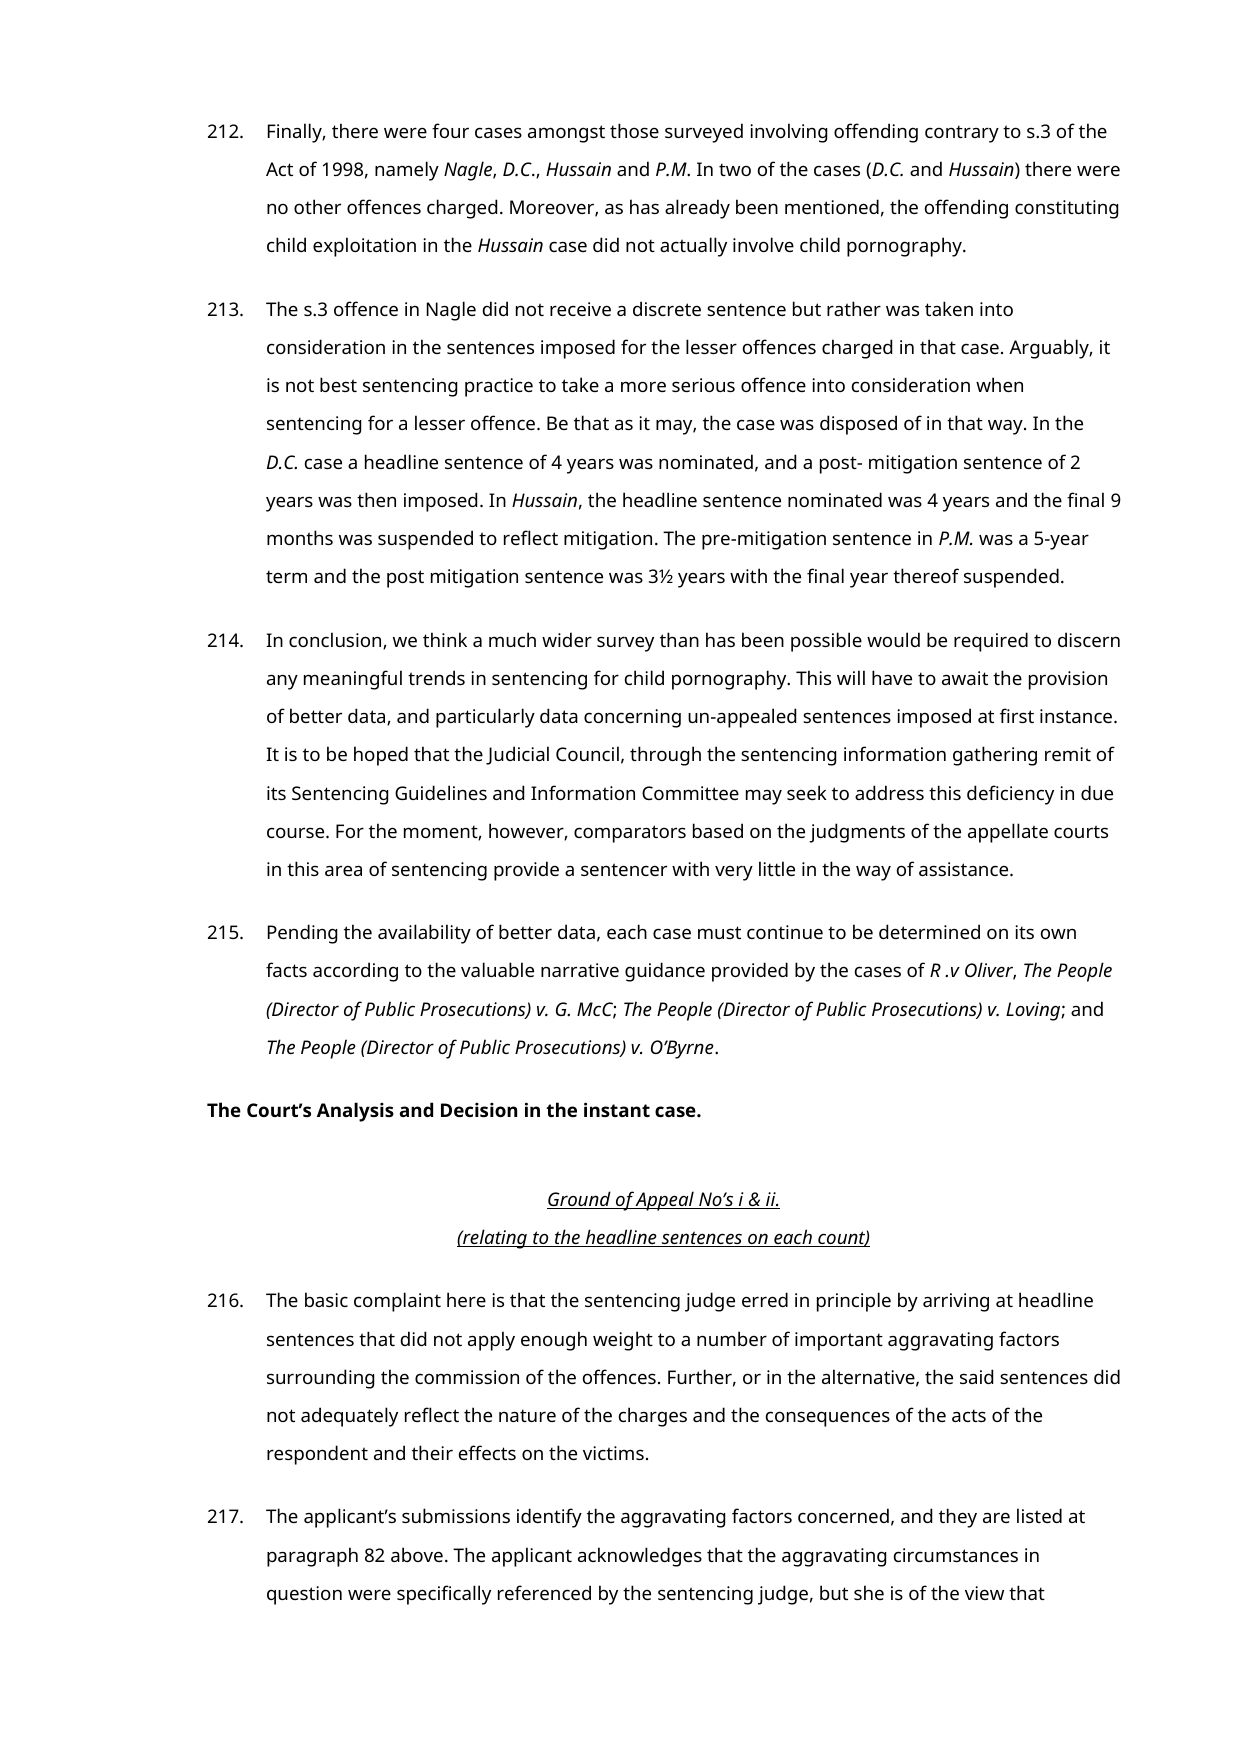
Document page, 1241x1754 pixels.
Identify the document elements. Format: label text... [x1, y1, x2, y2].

text 216. The basic complaint here is that the sentencing judge erred in principle by arriving at headline sentences that did not apply enough weight to a number of important aggravating factors surrounding the commission of the offences. Further, or in the alternative, the said sentences did not adequately reflect the nature of the charges and the consequences of the acts of the respondent and their effects on the victims. [207, 1288, 1122, 1466]
text 215. Pending the availability of better data, each case must continue to be determined on its own facts according to the valuable narrative guidance provided by the cases of R .v Oliver, The People (Director of Public Prosecutions) v. G. McC; The People (Director of Public Prosecutions) v. Loving; and The People (Director of Public Prosecutions) v. O’Byrne. [207, 919, 1122, 1060]
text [207, 1504, 1122, 1606]
text 212. Finally, there were four cases amongst those surveyed involving offending contrary to s.3 of the Act of 1998, namely Nagle, D.C., Hussain and P.M. In two of the cases (D.C. and Hussain) there were no other offences charged. Moreover, as has already been mentioned, the offending constituting child exploitation in the Hussain case did not actually involve child pornography. [207, 118, 1122, 258]
text (relating to the headline sentences on each count) [207, 1224, 1122, 1250]
text 213. The s.3 offence in Nagle did not receive a discrete sentence but rather was taken into consideration in the sentences imposed for the lesser offences charged in that case. Arguably, it is not best sentencing practice to take a more serious offence into consideration when sentencing for a lesser offence. Be that as it may, the case was disposed of in that way. In the D.C. case a headline sentence of 4 years was nominated, and a post- mitigation sentence of 2 years was then imposed. In Hussain, the headline sentence nominated was 4 years and the final 9 months was suspended to reflect mitigation. The pre-mitigation sentence in P.M. was a 5-year term and the post mitigation sentence was 3½ years with the final year thereof suspended. [207, 296, 1122, 589]
subtitle The Court’s Analysis and Decision in the instant case. [207, 1097, 1122, 1123]
text 214. In conclusion, we think a much wider survey than has been possible would be required to discern any meaningful trends in sentencing for child pornography. This will have to await the provision of better data, and particularly data concerning un-appealed sentences imposed at first instance. It is to be hoped that the Judicial Council, through the sentencing information gathering remit of its Sentencing Guidelines and Information Committee may seek to address this deficiency in due course. For the moment, however, comparators based on the judgments of the appellate courts in this area of sentencing provide a sentencer with very little in the way of assistance. [207, 627, 1122, 882]
text Ground of Appeal No’s i & ii. [207, 1186, 1122, 1212]
